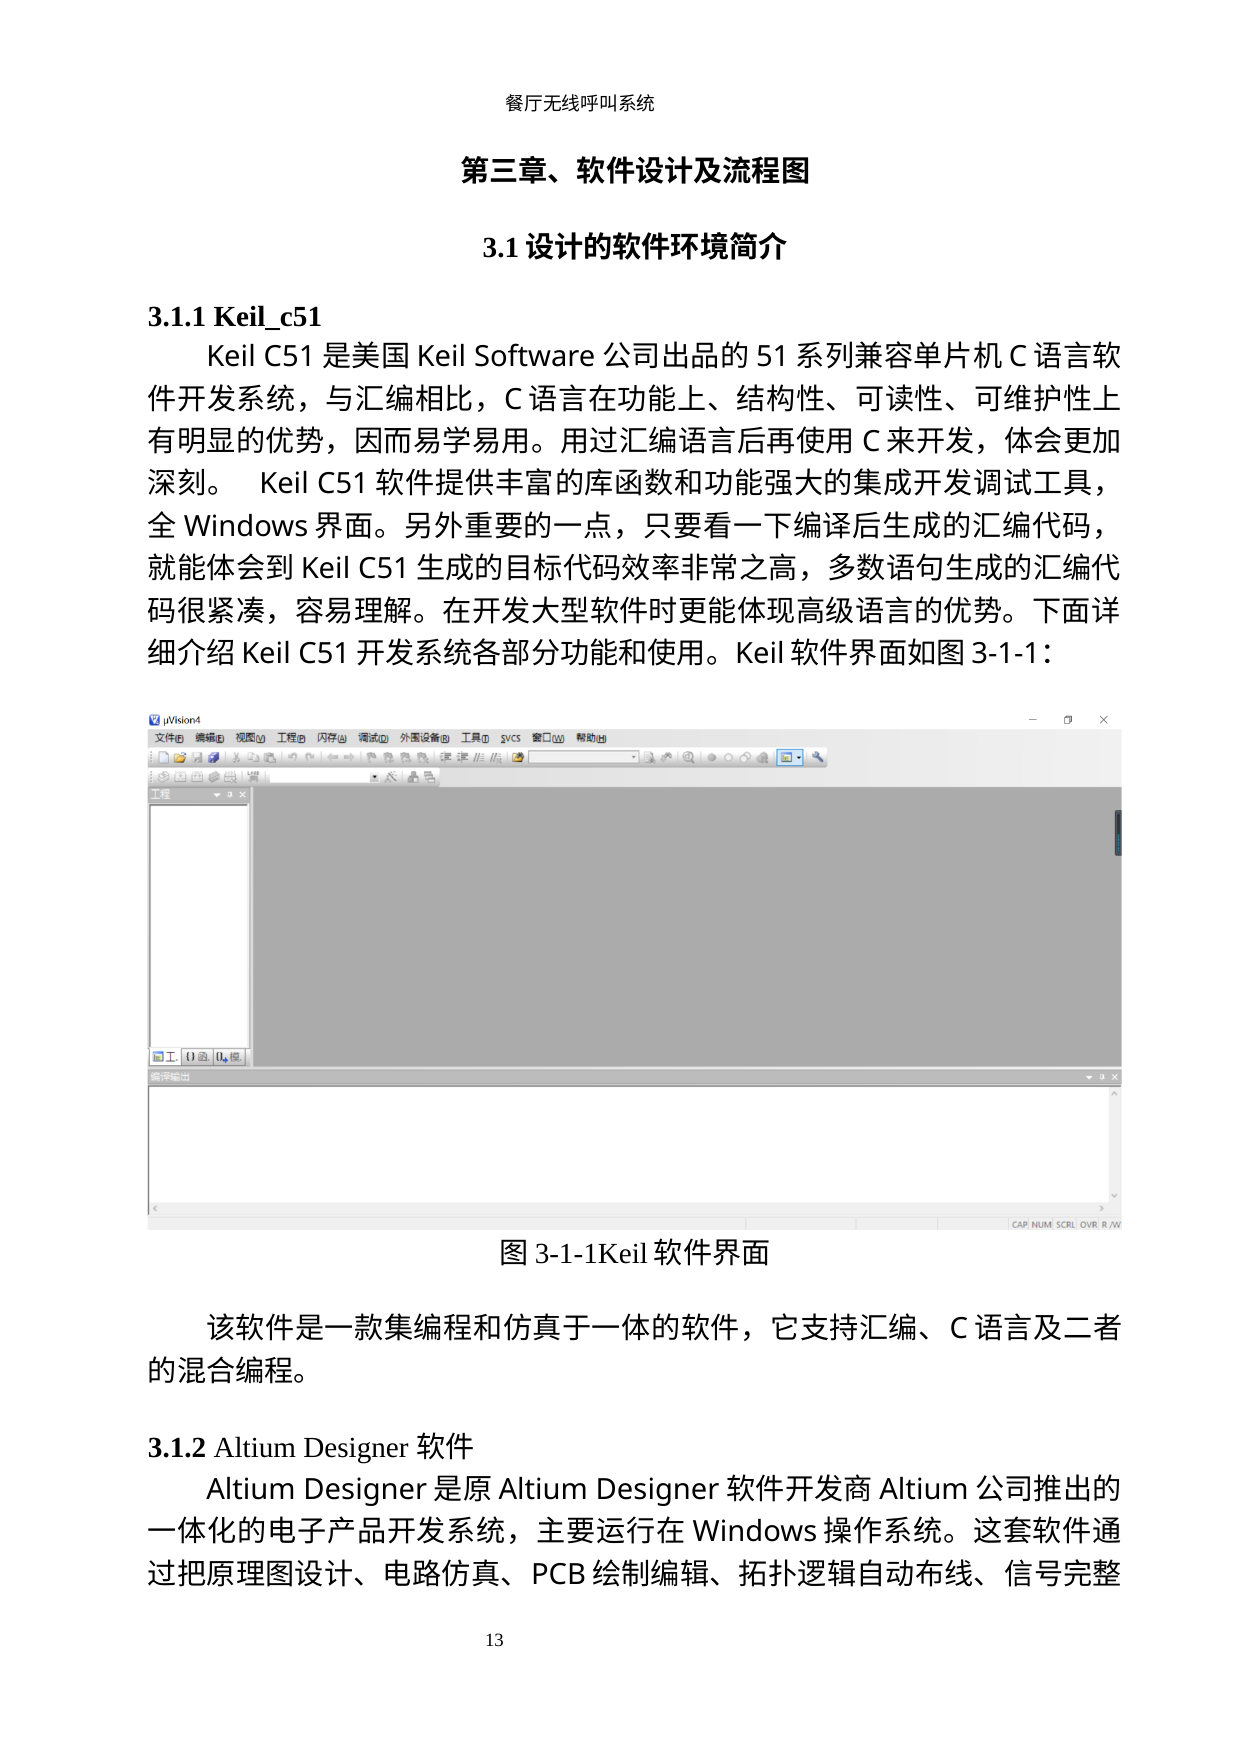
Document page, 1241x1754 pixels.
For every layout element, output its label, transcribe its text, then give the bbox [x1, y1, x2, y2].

text 3.1.1 Keil_c51 [148, 299, 1122, 333]
text Keil C51是美国Keil Software公司出品的51系列兼容单片机C语言软件开发系统，与汇编相比，C语言在功能上、结构性、可读性、可维护性上有明显的优势，因而易学易用。用过汇编语言后再使用C来开发，体会更加深刻。 Keil C51软件提供丰富的库函数和功能强大的集成开发调试工具，全Windows界面。另外重要的一点，只要看一下编译后生成的汇编代码，就能体会到Keil C51生成的目标代码效率非常之高，多数语句生成的汇编代码很紧凑，容易理解。在开发大型软件时更能体现高级语言的优势。下面详细介绍Keil C51开发系统各部分功能和使用。Keil软件界面如图3-1-1： [148, 333, 1122, 672]
text 该软件是一款集编程和仿真于一体的软件，它支持汇编、C语言及二者的混合编程。 [148, 1305, 1122, 1390]
text 图3-1-1Keil软件界面 [148, 1230, 1122, 1271]
text 3.1设计的软件环境简介 [148, 223, 1122, 266]
picture [147, 711, 1122, 1230]
list 第三章、软件设计及流程图 [148, 148, 1122, 190]
text 3.1.2 Altium Designer 软件 [148, 1423, 1122, 1466]
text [148, 1466, 1122, 1593]
